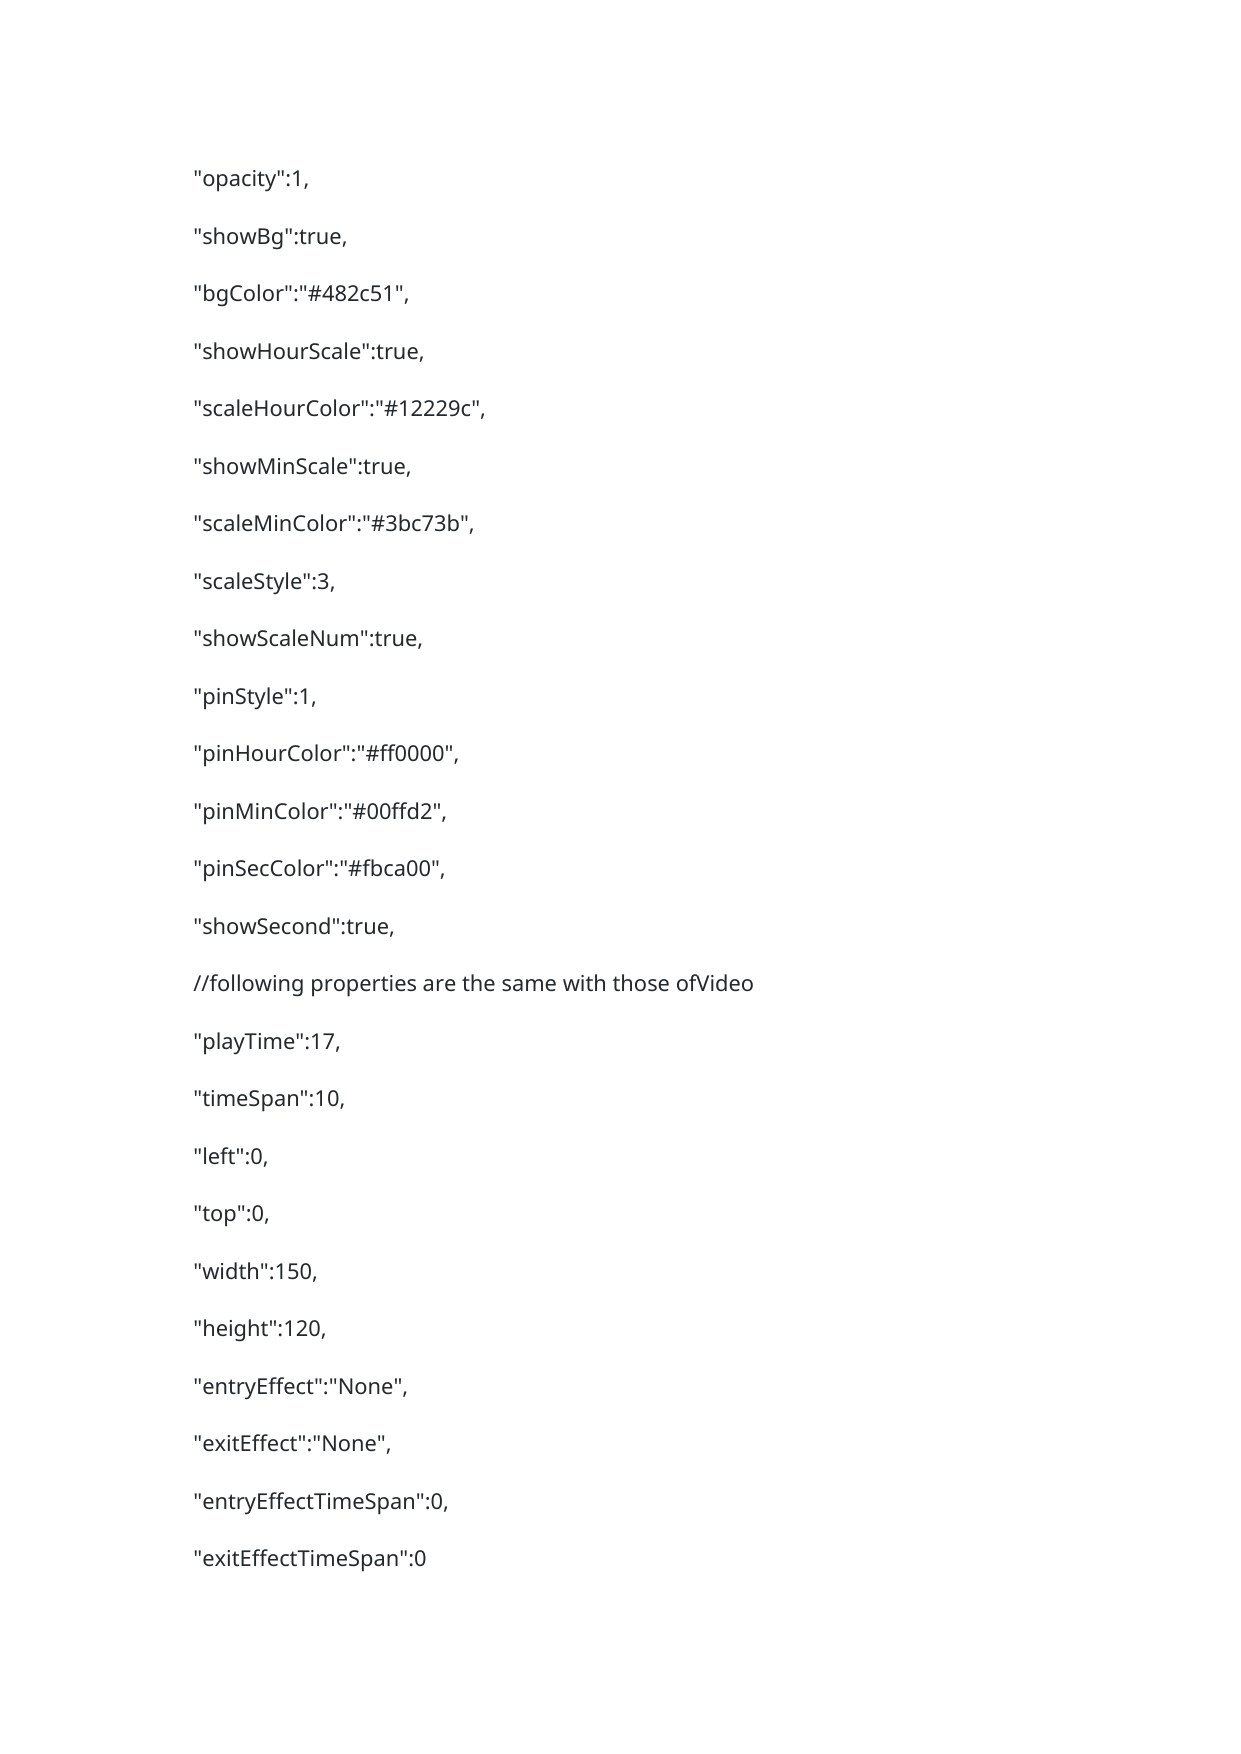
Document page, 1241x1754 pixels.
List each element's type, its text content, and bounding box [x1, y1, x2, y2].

text ​ //following properties are the same with those ofVideo [187, 967, 1053, 999]
text ​ "exitEffect":"None", [187, 1427, 1053, 1459]
text ​ "opacity":1, [187, 162, 1053, 194]
text ​ "pinHourColor":"#ff0000", [187, 737, 1053, 769]
text ​ "scaleHourColor":"#12229c", [187, 392, 1053, 424]
text ​ "playTime":17, [187, 1024, 1053, 1057]
text ​ "pinSecColor":"#fbca00", [187, 852, 1053, 884]
text ​ "showSecond":true, [187, 909, 1053, 942]
text ​ "bgColor":"#482c51", [187, 277, 1053, 309]
text ​ "exitEffectTimeSpan":0 [187, 1542, 1053, 1574]
text ​ "top":0, [187, 1197, 1053, 1229]
text ​ "entryEffectTimeSpan":0, [187, 1484, 1053, 1517]
text ​ "scaleMinColor":"#3bc73b", [187, 507, 1053, 539]
text ​ "showMinScale":true, [187, 449, 1053, 482]
text ​ "showHourScale":true, [187, 334, 1053, 367]
text ​ "entryEffect":"None", [187, 1369, 1053, 1402]
text ​ "pinMinColor":"#00ffd2", [187, 794, 1053, 827]
text ​ "timeSpan":10, [187, 1082, 1053, 1114]
text ​ "pinStyle":1, [187, 679, 1053, 712]
text ​ "height":120, [187, 1312, 1053, 1344]
text ​ "left":0, [187, 1139, 1053, 1172]
text ​ "width":150, [187, 1254, 1053, 1287]
text ​ "scaleStyle":3, [187, 564, 1053, 597]
text ​ "showBg":true, [187, 219, 1053, 252]
text ​ "showScaleNum":true, [187, 622, 1053, 654]
